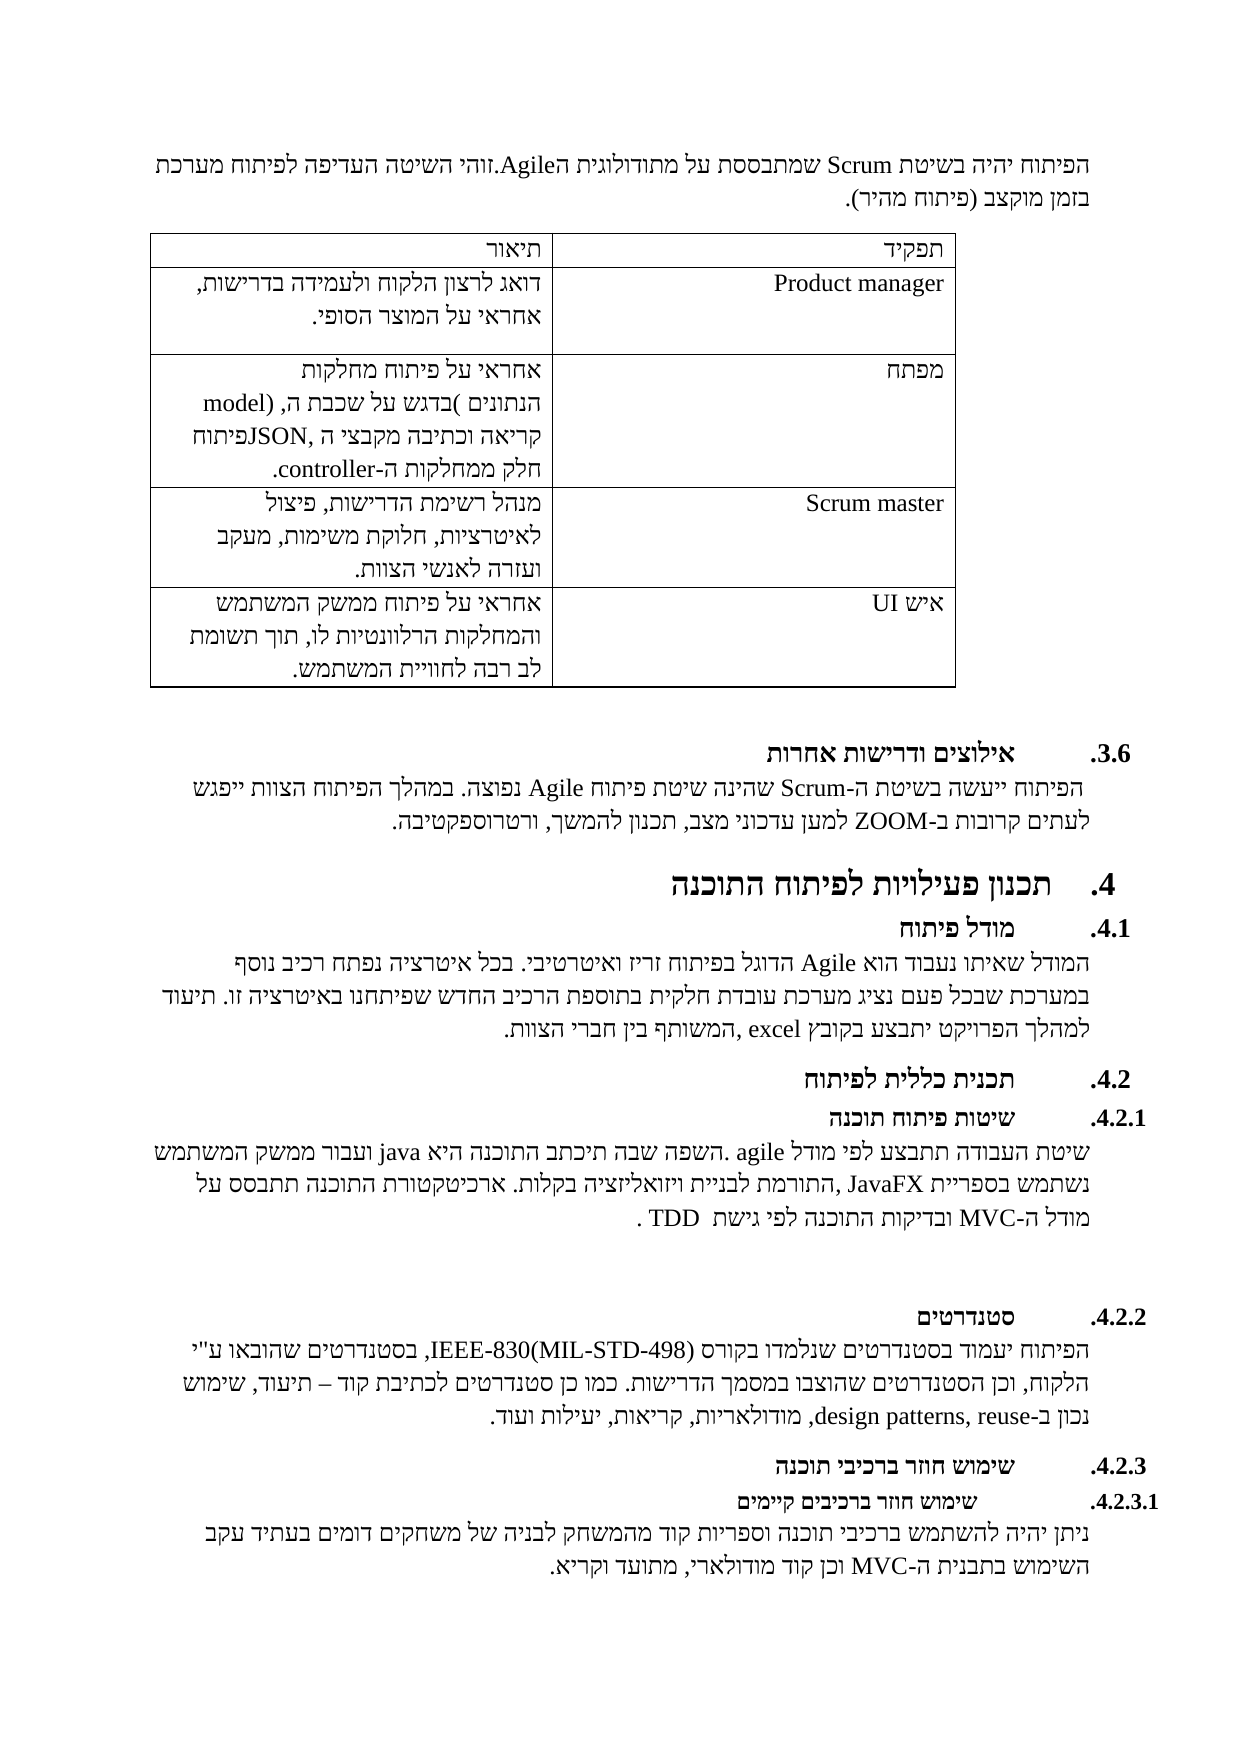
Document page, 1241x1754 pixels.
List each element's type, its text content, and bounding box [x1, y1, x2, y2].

subtitle שיטות פיתוח תוכנה [150, 1103, 1090, 1132]
table_cell איש UI [553, 588, 955, 686]
subtitle תכנון פעילויות לפיתוח התוכנה [150, 864, 1090, 902]
text הפיתוח יהיה בשיטת Scrum שמתבססת על מתודולוגית הAgile.זוהי השיטה העדיפה לפיתוח מערכת בזמן מוקצב (פיתוח מהיר). [150, 150, 1090, 212]
text שיטת העבודה תתבצע לפי מודל agile .השפה שבה תיכתב התוכנה היא java ועבור ממשק המשתמש נשתמש בספריית JavaFX ,התורמת לבניית ויזואליזציה בקלות. ארכיטקטורת התוכנה תתבסס על מודל ה-MVC ובדיקות התוכנה לפי גישת TDD . [150, 1137, 1090, 1231]
subtitle סטנדרטים [150, 1302, 1090, 1331]
table_cell מפתח [553, 355, 955, 487]
text ניתן יהיה להשתמש ברכיבי תוכנה וספריות קוד מהמשחק לבניה של משחקים דומים בעתיד עקב השימוש בתבנית ה-MVC וכן קוד מודולארי, מתועד וקריא. [150, 1518, 1090, 1580]
subtitle שימוש חוזר ברכיבי תוכנה [150, 1451, 1090, 1479]
table_cell אחראי על פיתוח ממשק המשתמש והמחלקות הרלוונטיות לו, תוך תשומת לב רבה לחוויית המשתמש. [151, 588, 552, 686]
subtitle מודל פיתוח [150, 912, 1090, 943]
subtitle תכנית כללית לפיתוח [150, 1064, 1090, 1095]
text הפיתוח יעמוד בסטנדרטים שנלמדו בקורס (MIL-STD-498)IEEE-830, בסטנדרטים שהובאו ע"י הלקוח, וכן הסטנדרטים שהוצבו במסמך הדרישות. כמו כן סטנדרטים לכתיבת קוד – תיעוד, שימוש נכון ב-design patterns, reuse, מודולאריות, קריאות, יעילות ועוד. [150, 1335, 1090, 1430]
table_header תיאור [151, 234, 552, 267]
subtitle שימוש חוזר ברכיבים קיימים [150, 1488, 1090, 1514]
table_cell Scrum master [553, 488, 955, 587]
table_cell אחראי על פיתוח מחלקות הנתונים )בדגש על שכבת ה, (model קריאה וכתיבה מקבצי ה ,JSONפיתוח חלק ממחלקות ה-controller. [151, 355, 552, 487]
text הפיתוח ייעשה בשיטת ה-Scrum שהינה שיטת פיתוח Agile נפוצה. במהלך הפיתוח הצוות ייפגש לעתים קרובות ב-ZOOM למען עדכוני מצב, תכנון להמשך, ורטרוספקטיבה. [150, 773, 1090, 835]
table_cell דואג לרצון הלקוח ולעמידה בדרישות, אחראי על המוצר הסופי. [151, 268, 552, 354]
text המודל שאיתו נעבוד הוא Agile הדוגל בפיתוח זריז ואיטרטיבי. בכל איטרציה נפתח רכיב נוסף במערכת שבכל פעם נציג מערכת עובדת חלקית בתוספת הרכיב החדש שפיתחנו באיטרציה זו. תיעוד למהלך הפרויקט יתבצע בקובץ excel ,המשותף בין חברי הצוות. [150, 948, 1090, 1043]
subtitle אילוצים ודרישות אחרות [150, 737, 1090, 768]
table_header תפקיד [553, 234, 955, 267]
table_cell Product manager [553, 268, 955, 354]
table_cell מנהל רשימת הדרישות, פיצול לאיטרציות, חלוקת משימות, מעקב ועזרה לאנשי הצוות. [151, 488, 552, 587]
